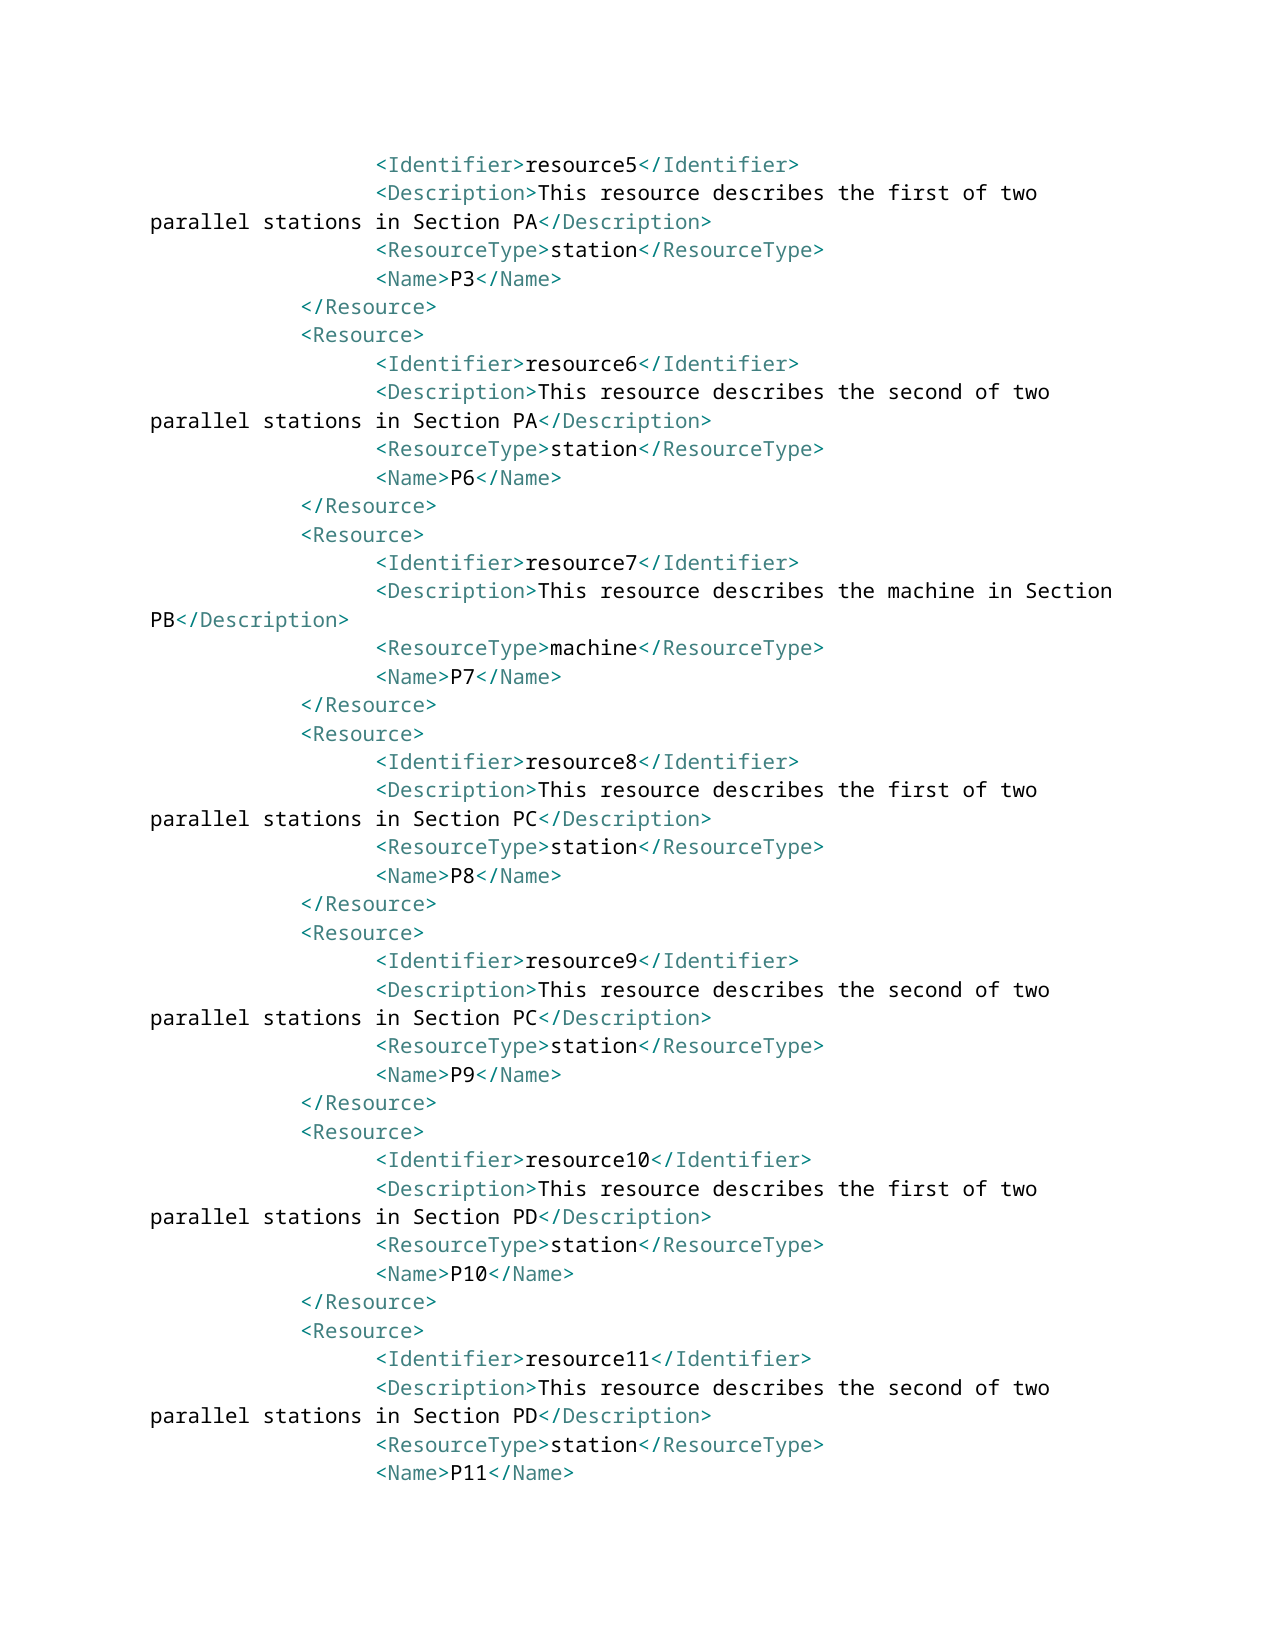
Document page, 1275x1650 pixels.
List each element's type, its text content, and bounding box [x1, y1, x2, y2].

text <ResourceType>machine</ResourceType> [150, 633, 1125, 662]
text <Name>P11</Name> [150, 1458, 1125, 1487]
text <Resource> [150, 719, 1125, 747]
text </Resource> [150, 690, 1125, 719]
text <Name>P6</Name> [150, 463, 1125, 491]
text </Resource> [150, 292, 1125, 321]
text <Resource> [150, 1117, 1125, 1145]
text <Identifier>resource11</Identifier> [150, 1344, 1125, 1373]
text <ResourceType>station</ResourceType> [150, 1430, 1125, 1458]
text <Description>This resource describes the first of two parallel stations in Section PC</Description> [150, 776, 1125, 832]
text <ResourceType>station</ResourceType> [150, 235, 1125, 264]
text <Description>This resource describes the first of two parallel stations in Section PA</Description> [150, 178, 1125, 235]
text <Resource> [150, 1316, 1125, 1344]
text <Identifier>resource7</Identifier> [150, 548, 1125, 577]
text <ResourceType>station</ResourceType> [150, 1032, 1125, 1060]
text <Identifier>resource9</Identifier> [150, 946, 1125, 975]
text <Resource> [150, 520, 1125, 548]
text <ResourceType>station</ResourceType> [150, 832, 1125, 861]
text <ResourceType>station</ResourceType> [150, 434, 1125, 463]
text <Name>P8</Name> [150, 861, 1125, 889]
text <Identifier>resource10</Identifier> [150, 1145, 1125, 1174]
text <Identifier>resource6</Identifier> [150, 349, 1125, 377]
text <Name>P3</Name> [150, 264, 1125, 292]
text <Description>This resource describes the first of two parallel stations in Section PD</Description> [150, 1174, 1125, 1231]
text <Name>P9</Name> [150, 1060, 1125, 1088]
text <Description>This resource describes the second of two parallel stations in Section PA</Description> [150, 377, 1125, 434]
text <Resource> [150, 918, 1125, 946]
text <Description>This resource describes the second of two parallel stations in Section PD</Description> [150, 1373, 1125, 1430]
text <ResourceType>station</ResourceType> [150, 1231, 1125, 1259]
text <Name>P7</Name> [150, 662, 1125, 690]
text </Resource> [150, 491, 1125, 520]
text <Description>This resource describes the machine in Section PB</Description> [150, 577, 1125, 633]
text <Identifier>resource8</Identifier> [150, 747, 1125, 776]
text <Resource> [150, 321, 1125, 349]
text <Description>This resource describes the second of two parallel stations in Section PC</Description> [150, 975, 1125, 1032]
text <Identifier>resource5</Identifier> [150, 150, 1125, 178]
text </Resource> [150, 1088, 1125, 1117]
text <Name>P10</Name> [150, 1259, 1125, 1287]
text </Resource> [150, 1287, 1125, 1316]
text </Resource> [150, 889, 1125, 918]
